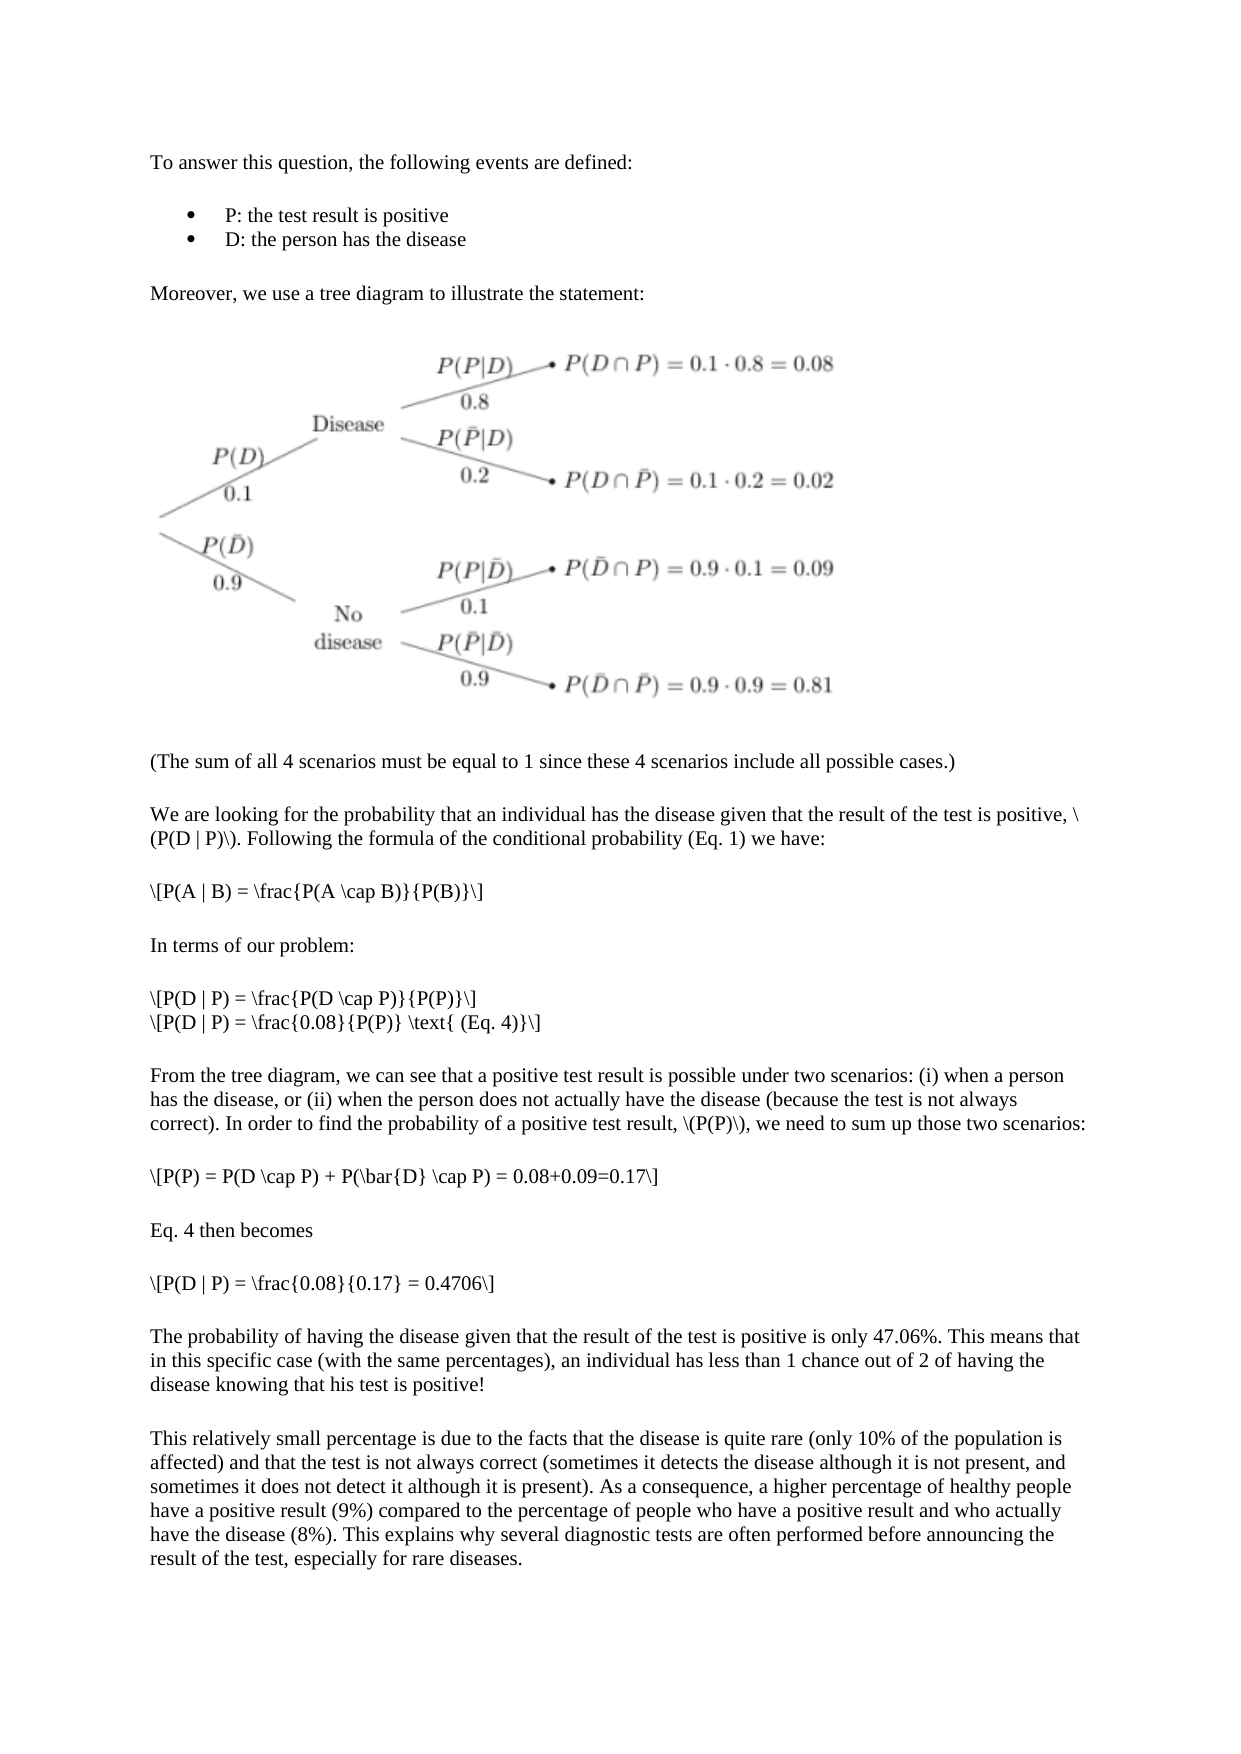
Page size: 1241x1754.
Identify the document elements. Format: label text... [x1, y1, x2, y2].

list P: the test result is positive [187, 203, 1090, 227]
text (The sum of all 4 scenarios must be equal to 1 since these 4 scenarios include all possible cases.) [150, 749, 1090, 773]
text Moreover, we use a tree diagram to illustrate the statement: [150, 281, 1090, 304]
text \[P(D | P) = \frac{0.08}{0.17} = 0.4706\] [150, 1271, 1090, 1295]
picture [150, 333, 861, 720]
text The probability of having the disease given that the result of the test is positive is only 47.06%. This means that in this specific case (with the same percentages), an individual has less than 1 chance out of 2 of having the disease knowing that his test is positive! [150, 1324, 1090, 1396]
text Eq. 4 then becomes [150, 1218, 1090, 1242]
list D: the person has the disease [187, 227, 1090, 251]
text In terms of our problem: [150, 933, 1090, 957]
text This relatively small percentage is due to the facts that the disease is quite rare (only 10% of the population is affected) and that the test is not always correct (sometimes it detects the disease although it is not present, and sometimes it does not detect it although it is present). As a consequence, a higher percentage of healthy people have a positive result (9%) compared to the percentage of people who have a positive result and who actually have the disease (8%). This explains why several diagnostic tests are often performed before announcing the result of the test, especially for rare diseases. [150, 1426, 1090, 1570]
text \[P(D | P) = \frac{P(D \cap P)}{P(P)}\] \[P(D | P) = \frac{0.08}{P(P)} \text{ (Eq. 4)}\] [150, 986, 1090, 1034]
text \[P(P) = P(D \cap P) + P(\bar{D} \cap P) = 0.08+0.09=0.17\] [150, 1164, 1090, 1188]
text We are looking for the probability that an individual has the disease given that the result of the test is positive, \(P(D | P)\). Following the formula of the conditional probability (Eq. 1) we have: [150, 802, 1090, 850]
text To answer this question, the following events are defined: [150, 150, 1090, 174]
text \[P(A | B) = \frac{P(A \cap B)}{P(B)}\] [150, 879, 1090, 903]
text From the tree diagram, we can see that a positive test result is possible under two scenarios: (i) when a person has the disease, or (ii) when the person does not actually have the disease (because the test is not always correct). In order to find the probability of a positive test result, \(P(P)\), we need to sum up those two scenarios: [150, 1063, 1090, 1135]
